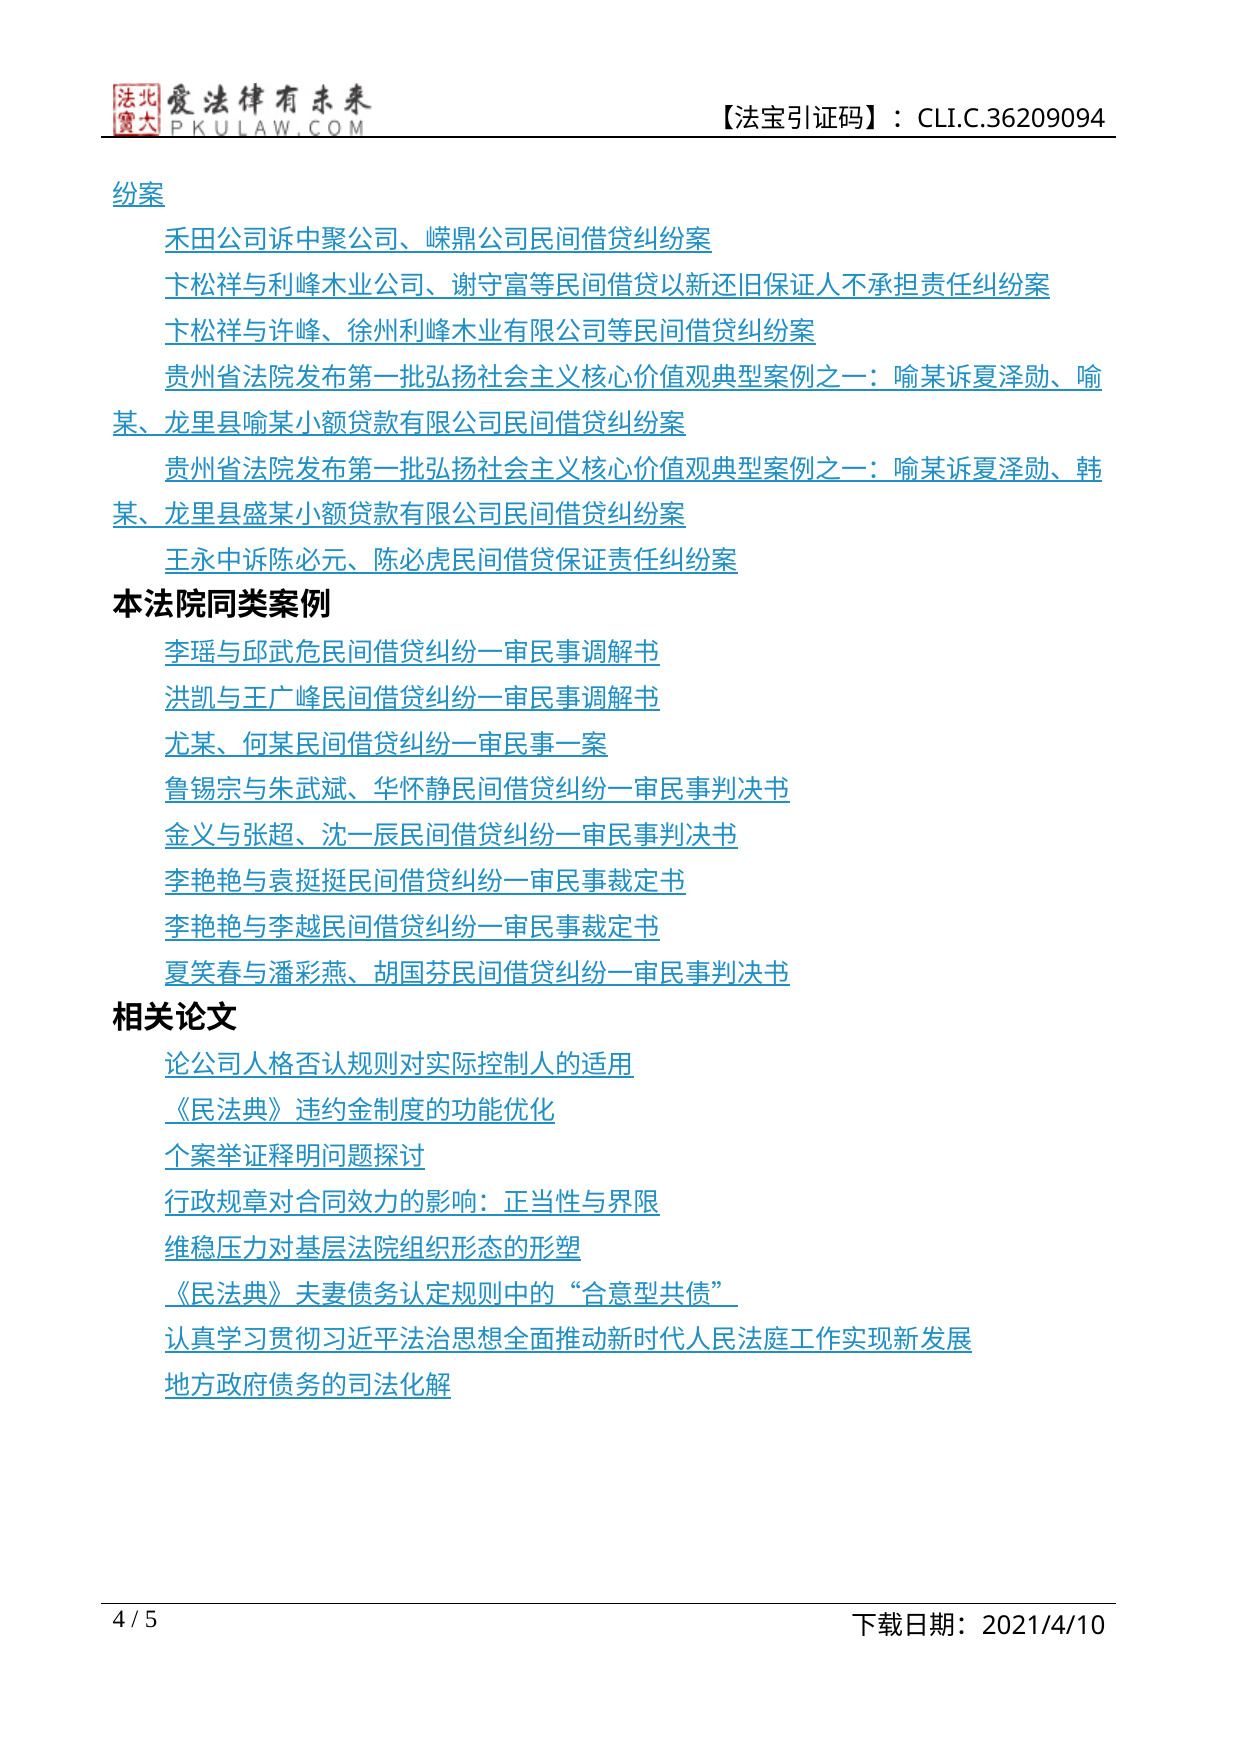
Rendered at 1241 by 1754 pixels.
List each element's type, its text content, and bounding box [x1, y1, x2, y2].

text 李瑶与邱武危民间借贷纠纷一审民事调解书 [112, 625, 1128, 671]
text 夏笑春与潘彩燕、胡国芬民间借贷纠纷一审民事判决书 [112, 946, 1128, 991]
text 《民法典》违约金制度的功能优化 [112, 1083, 1128, 1129]
text 尤某、何某民间借贷纠纷一审民事一案 [112, 716, 1128, 762]
text 本法院同类案例 [112, 579, 1128, 625]
text 贵州省法院发布第一批弘扬社会主义核心价值观典型案例之一：喻某诉夏泽勋、喻某、龙里县喻某小额贷款有限公司民间借贷纠纷案 [112, 350, 1128, 441]
text 禾田公司诉中聚公司、嵘鼎公司民间借贷纠纷案 [112, 212, 1128, 258]
picture [112, 83, 373, 136]
text 行政规章对合同效力的影响：正当性与界限 [112, 1175, 1128, 1221]
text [112, 166, 1128, 212]
text 《民法典》夫妻债务认定规则中的“合意型共债” [112, 1266, 1128, 1312]
text 贵州省法院发布第一批弘扬社会主义核心价值观典型案例之一：喻某诉夏泽勋、韩某、龙里县盛某小额贷款有限公司民间借贷纠纷案 [112, 441, 1128, 533]
text 相关论文 [112, 991, 1128, 1037]
text 个案举证释明问题探讨 [112, 1129, 1128, 1175]
text 论公司人格否认规则对实际控制人的适用 [112, 1037, 1128, 1083]
text 金义与张超、沈一辰民间借贷纠纷一审民事判决书 [112, 808, 1128, 854]
text 卞松祥与许峰、徐州利峰木业有限公司等民间借贷纠纷案 [112, 304, 1128, 350]
text 李艳艳与袁挺挺民间借贷纠纷一审民事裁定书 [112, 854, 1128, 900]
text 王永中诉陈必元、陈必虎民间借贷保证责任纠纷案 [112, 533, 1128, 579]
text 维稳压力对基层法院组织形态的形塑 [112, 1221, 1128, 1266]
text 鲁锡宗与朱武斌、华怀静民间借贷纠纷一审民事判决书 [112, 762, 1128, 808]
text 地方政府债务的司法化解 [112, 1358, 1128, 1404]
text 李艳艳与李越民间借贷纠纷一审民事裁定书 [112, 900, 1128, 946]
text 洪凯与王广峰民间借贷纠纷一审民事调解书 [112, 671, 1128, 716]
text 卞松祥与利峰木业公司、谢守富等民间借贷以新还旧保证人不承担责任纠纷案 [112, 258, 1128, 304]
text 认真学习贯彻习近平法治思想全面推动新时代人民法庭工作实现新发展 [112, 1312, 1128, 1358]
